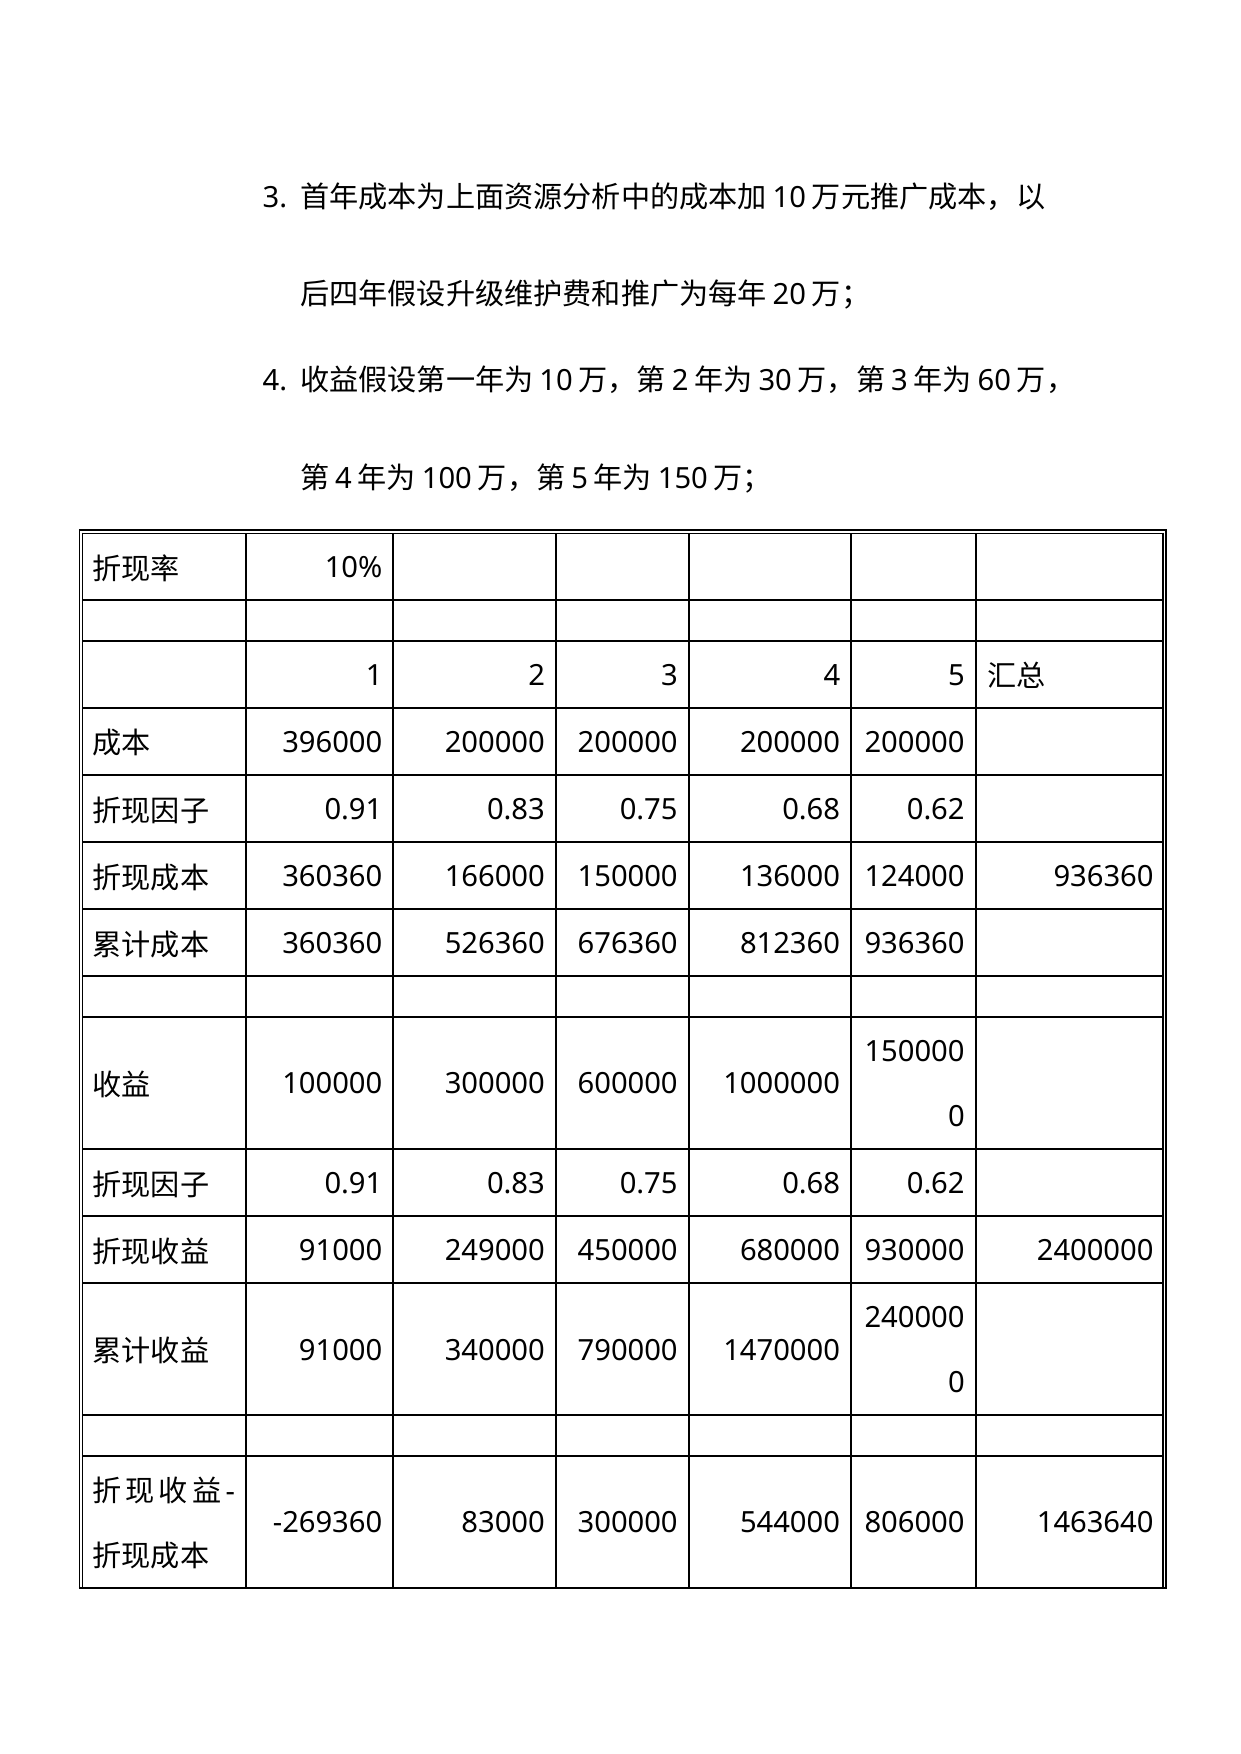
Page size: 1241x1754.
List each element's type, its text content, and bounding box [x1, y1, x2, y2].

table_cell 200000 [852, 709, 975, 774]
table_cell 1500000 [852, 1018, 975, 1148]
table_cell [977, 977, 1162, 1016]
table_cell 2 [394, 642, 555, 707]
table_cell 790000 [557, 1284, 688, 1414]
table_cell 200000 [557, 709, 688, 774]
table_header 10% [247, 534, 392, 599]
table_cell [852, 1416, 975, 1454]
table_header 折现率 [83, 534, 245, 599]
table_cell 0.75 [557, 776, 688, 841]
table_cell 136000 [690, 843, 850, 908]
table_header [977, 534, 1162, 599]
table_cell 124000 [852, 843, 975, 908]
table_cell 930000 [852, 1217, 975, 1282]
table_cell [977, 1018, 1162, 1148]
table_cell [557, 601, 688, 639]
table_cell 1470000 [690, 1284, 850, 1414]
table_cell [557, 1416, 688, 1454]
table_cell [247, 977, 392, 1016]
table_cell [83, 642, 245, 707]
table_header [690, 534, 850, 599]
table_cell 1000000 [690, 1018, 850, 1148]
table_cell 360360 [247, 910, 392, 975]
table_cell 526360 [394, 910, 555, 975]
table_cell 汇总 [977, 642, 1162, 707]
table_cell 1463640 [977, 1457, 1162, 1587]
table_cell 83000 [394, 1457, 555, 1587]
table_cell 676360 [557, 910, 688, 975]
table_cell 936360 [852, 910, 975, 975]
table_cell [557, 977, 688, 1016]
table_cell [83, 601, 245, 639]
table_cell 折现因子 [83, 776, 245, 841]
table_cell [977, 1416, 1162, 1454]
table_cell [690, 601, 850, 639]
table_cell 300000 [394, 1018, 555, 1148]
table_cell 100000 [247, 1018, 392, 1148]
table_cell 91000 [247, 1284, 392, 1414]
table_cell 200000 [690, 709, 850, 774]
table_cell 340000 [394, 1284, 555, 1414]
table_cell 0.75 [557, 1150, 688, 1215]
table_cell 0.83 [394, 1150, 555, 1215]
list 收益假设第一年为10万，第2年为30万，第3年为60万，第4年为100万，第5年为150万； [262, 346, 1053, 508]
table_cell 折现收益 [83, 1217, 245, 1282]
table_cell 0.62 [852, 1150, 975, 1215]
table_cell 300000 [557, 1457, 688, 1587]
table_cell 396000 [247, 709, 392, 774]
table_cell [852, 601, 975, 639]
table_cell [247, 601, 392, 639]
table_cell 5 [852, 642, 975, 707]
table_header [557, 534, 688, 599]
table_cell 2400000 [852, 1284, 975, 1414]
table_cell 806000 [852, 1457, 975, 1587]
table_cell 0.62 [852, 776, 975, 841]
table_cell [977, 1284, 1162, 1414]
table_cell 成本 [83, 709, 245, 774]
table_cell 0.91 [247, 776, 392, 841]
table_cell -269360 [247, 1457, 392, 1587]
table_cell [690, 1416, 850, 1454]
table_cell [83, 1416, 245, 1454]
table_cell [977, 1150, 1162, 1215]
table_cell 150000 [557, 843, 688, 908]
table_cell [247, 1416, 392, 1454]
table_cell [977, 601, 1162, 639]
table_cell 累计成本 [83, 910, 245, 975]
table_cell 91000 [247, 1217, 392, 1282]
table_cell 4 [690, 642, 850, 707]
table_cell 3 [557, 642, 688, 707]
table_cell 680000 [690, 1217, 850, 1282]
table_cell [83, 977, 245, 1016]
table_cell 450000 [557, 1217, 688, 1282]
table_cell 2400000 [977, 1217, 1162, 1282]
list 首年成本为上面资源分析中的成本加10万元推广成本，以后四年假设升级维护费和推广为每年20万； [262, 162, 1053, 324]
table_cell [977, 776, 1162, 841]
table_cell 200000 [394, 709, 555, 774]
table_cell 544000 [690, 1457, 850, 1587]
table_cell 812360 [690, 910, 850, 975]
table_cell [977, 910, 1162, 975]
table_cell [394, 977, 555, 1016]
table_cell 0.68 [690, 776, 850, 841]
table_cell 936360 [977, 843, 1162, 908]
table_cell 折现成本 [83, 843, 245, 908]
table_cell 折现收益-折现成本 [83, 1457, 245, 1587]
table_cell 0.83 [394, 776, 555, 841]
table_cell 收益 [83, 1018, 245, 1148]
table_cell 0.91 [247, 1150, 392, 1215]
table_cell 600000 [557, 1018, 688, 1148]
table_cell 折现因子 [83, 1150, 245, 1215]
table_cell [852, 977, 975, 1016]
table_cell 166000 [394, 843, 555, 908]
table_header [852, 534, 975, 599]
table_cell 累计收益 [83, 1284, 245, 1414]
table_cell 249000 [394, 1217, 555, 1282]
table_cell 1 [247, 642, 392, 707]
table_cell 360360 [247, 843, 392, 908]
table_cell [690, 977, 850, 1016]
table_header [394, 534, 555, 599]
table_cell [394, 1416, 555, 1454]
table_cell [977, 709, 1162, 774]
table_cell [394, 601, 555, 639]
table_cell 0.68 [690, 1150, 850, 1215]
